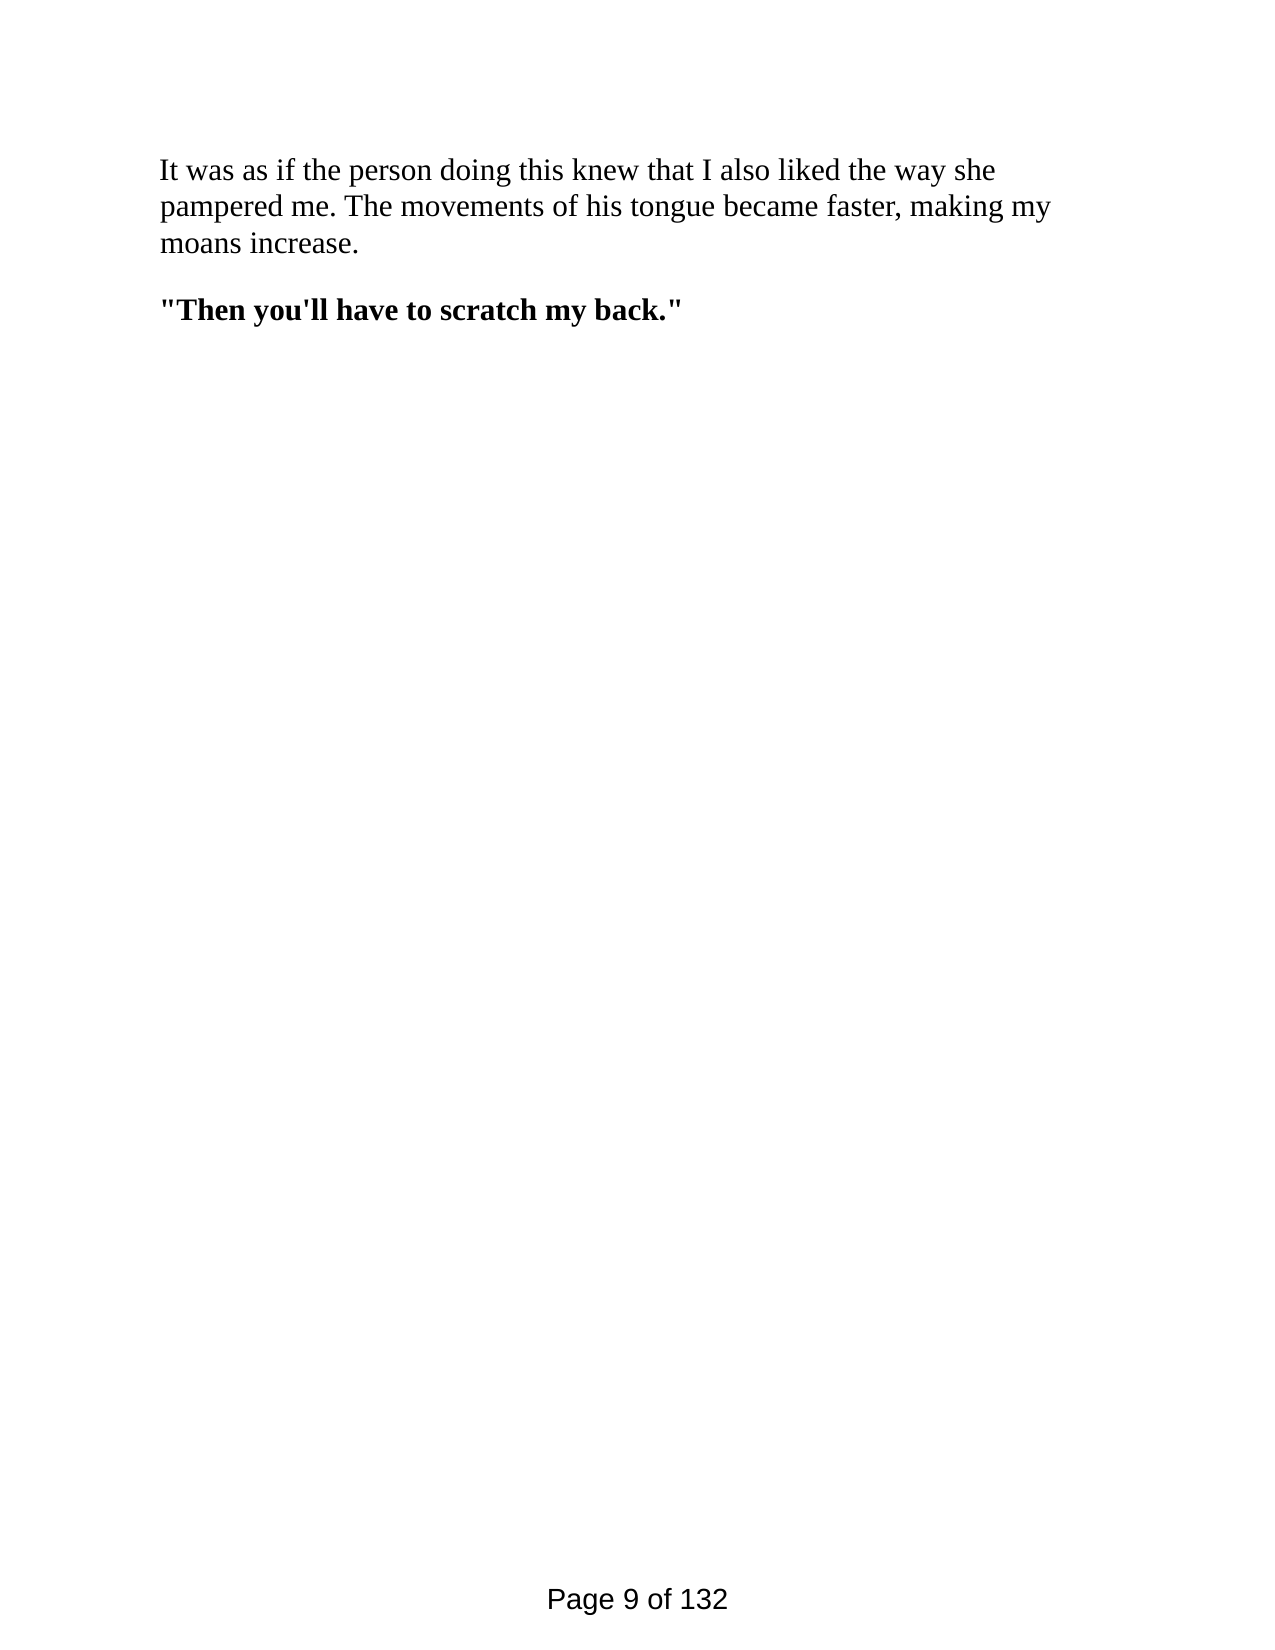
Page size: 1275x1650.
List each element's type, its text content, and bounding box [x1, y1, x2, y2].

text It was as if the person doing this knew that I also liked the way she pampered me. The movements of his tongue became faster, making my moans increase. [159, 151, 1113, 261]
text "Then you'll have to scratch my back." [159, 291, 1114, 327]
